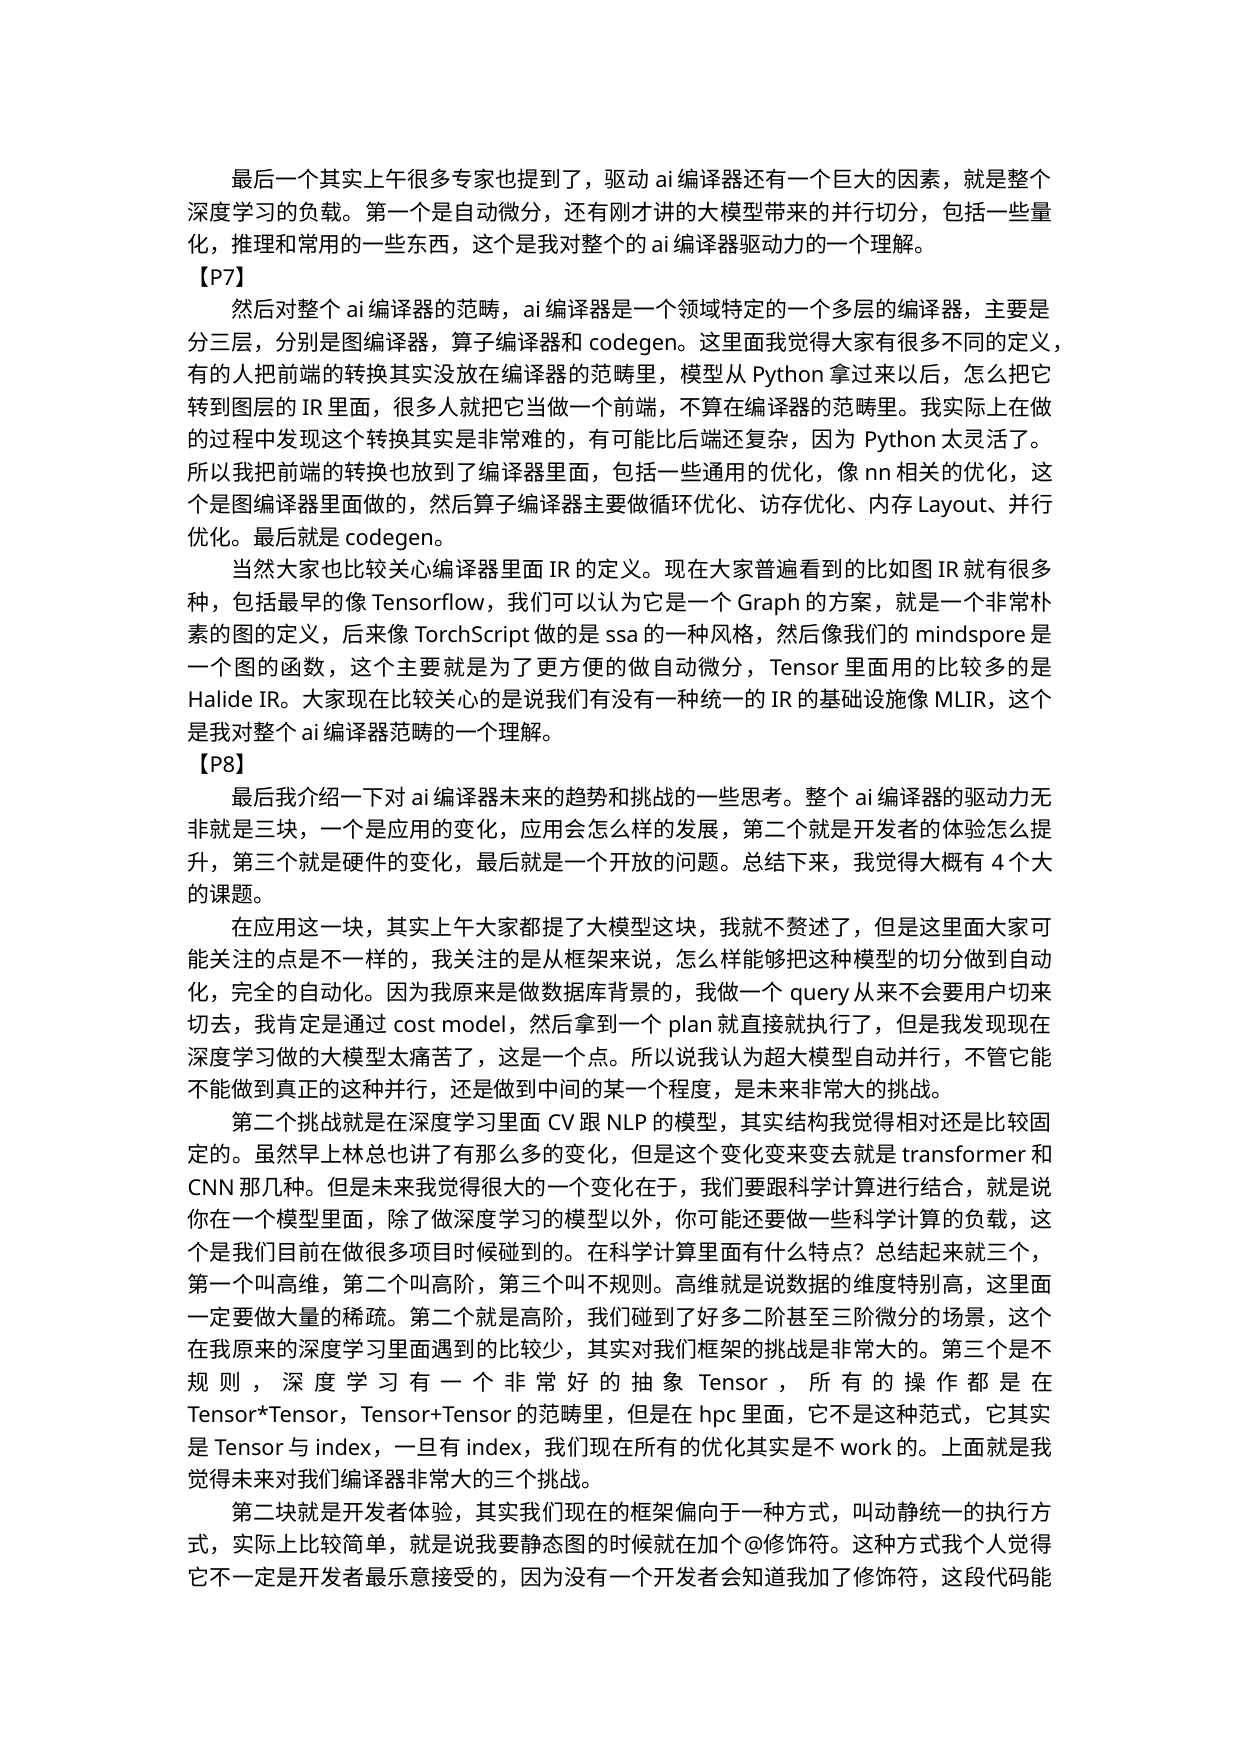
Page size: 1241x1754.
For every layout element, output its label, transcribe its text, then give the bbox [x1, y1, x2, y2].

text 第二个挑战就是在深度学习里面CV跟NLP的模型，其实结构我觉得相对还是比较固定的。虽然早上林总也讲了有那么多的变化，但是这个变化变来变去就是transformer和CNN那几种。但是未来我觉得很大的一个变化在于，我们要跟科学计算进行结合，就是说你在一个模型里面，除了做深度学习的模型以外，你可能还要做一些科学计算的负载，这个是我们目前在做很多项目时候碰到的。在科学计算里面有什么特点？总结起来就三个，第一个叫高维，第二个叫高阶，第三个叫不规则。高维就是说数据的维度特别高，这里面一定要做大量的稀疏。第二个就是高阶，我们碰到了好多二阶甚至三阶微分的场景，这个在我原来的深度学习里面遇到的比较少，其实对我们框架的挑战是非常大的。第三个是不规则，深度学习有一个非常好的抽象Tensor，所有的操作都是在Tensor*Tensor，Tensor+Tensor的范畴里，但是在hpc里面，它不是这种范式，它其实是Tensor与index，一旦有index，我们现在所有的优化其实是不work的。上面就是我觉得未来对我们编译器非常大的三个挑战。 [187, 1104, 1053, 1494]
text 最后我介绍一下对ai编译器未来的趋势和挑战的一些思考。整个ai编译器的驱动力无非就是三块，一个是应用的变化，应用会怎么样的发展，第二个就是开发者的体验怎么提升，第三个就是硬件的变化，最后就是一个开放的问题。总结下来，我觉得大概有4个大的课题。 [187, 779, 1053, 909]
text 最后一个其实上午很多专家也提到了，驱动ai编译器还有一个巨大的因素，就是整个深度学习的负载。第一个是自动微分，还有刚才讲的大模型带来的并行切分，包括一些量化，推理和常用的一些东西，这个是我对整个的ai编译器驱动力的一个理解。 [187, 162, 1053, 259]
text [187, 1494, 1053, 1592]
text 在应用这一块，其实上午大家都提了大模型这块，我就不赘述了，但是这里面大家可能关注的点是不一样的，我关注的是从框架来说，怎么样能够把这种模型的切分做到自动化，完全的自动化。因为我原来是做数据库背景的，我做一个query从来不会要用户切来切去，我肯定是通过cost model，然后拿到一个plan就直接就执行了，但是我发现现在深度学习做的大模型太痛苦了，这是一个点。所以说我认为超大模型自动并行，不管它能不能做到真正的这种并行，还是做到中间的某一个程度，是未来非常大的挑战。 [187, 909, 1053, 1104]
text 【P7】 [187, 259, 1053, 292]
text 【P8】 [187, 747, 1053, 779]
text 然后对整个ai编译器的范畴，ai编译器是一个领域特定的一个多层的编译器，主要是分三层，分别是图编译器，算子编译器和codegen。这里面我觉得大家有很多不同的定义，有的人把前端的转换其实没放在编译器的范畴里，模型从Python拿过来以后，怎么把它转到图层的IR里面，很多人就把它当做一个前端，不算在编译器的范畴里。我实际上在做的过程中发现这个转换其实是非常难的，有可能比后端还复杂，因为 Python太灵活了。所以我把前端的转换也放到了编译器里面，包括一些通用的优化，像nn相关的优化，这个是图编译器里面做的，然后算子编译器主要做循环优化、访存优化、内存Layout、并行优化。最后就是codegen。 [187, 292, 1053, 552]
text 当然大家也比较关心编译器里面IR的定义。现在大家普遍看到的比如图IR就有很多种，包括最早的像Tensorflow，我们可以认为它是一个Graph的方案，就是一个非常朴素的图的定义，后来像TorchScript做的是ssa的一种风格，然后像我们的mindspore是一个图的函数，这个主要就是为了更方便的做自动微分，Tensor里面用的比较多的是Halide IR。大家现在比较关心的是说我们有没有一种统一的IR的基础设施像MLIR，这个是我对整个ai编译器范畴的一个理解。 [187, 552, 1053, 747]
